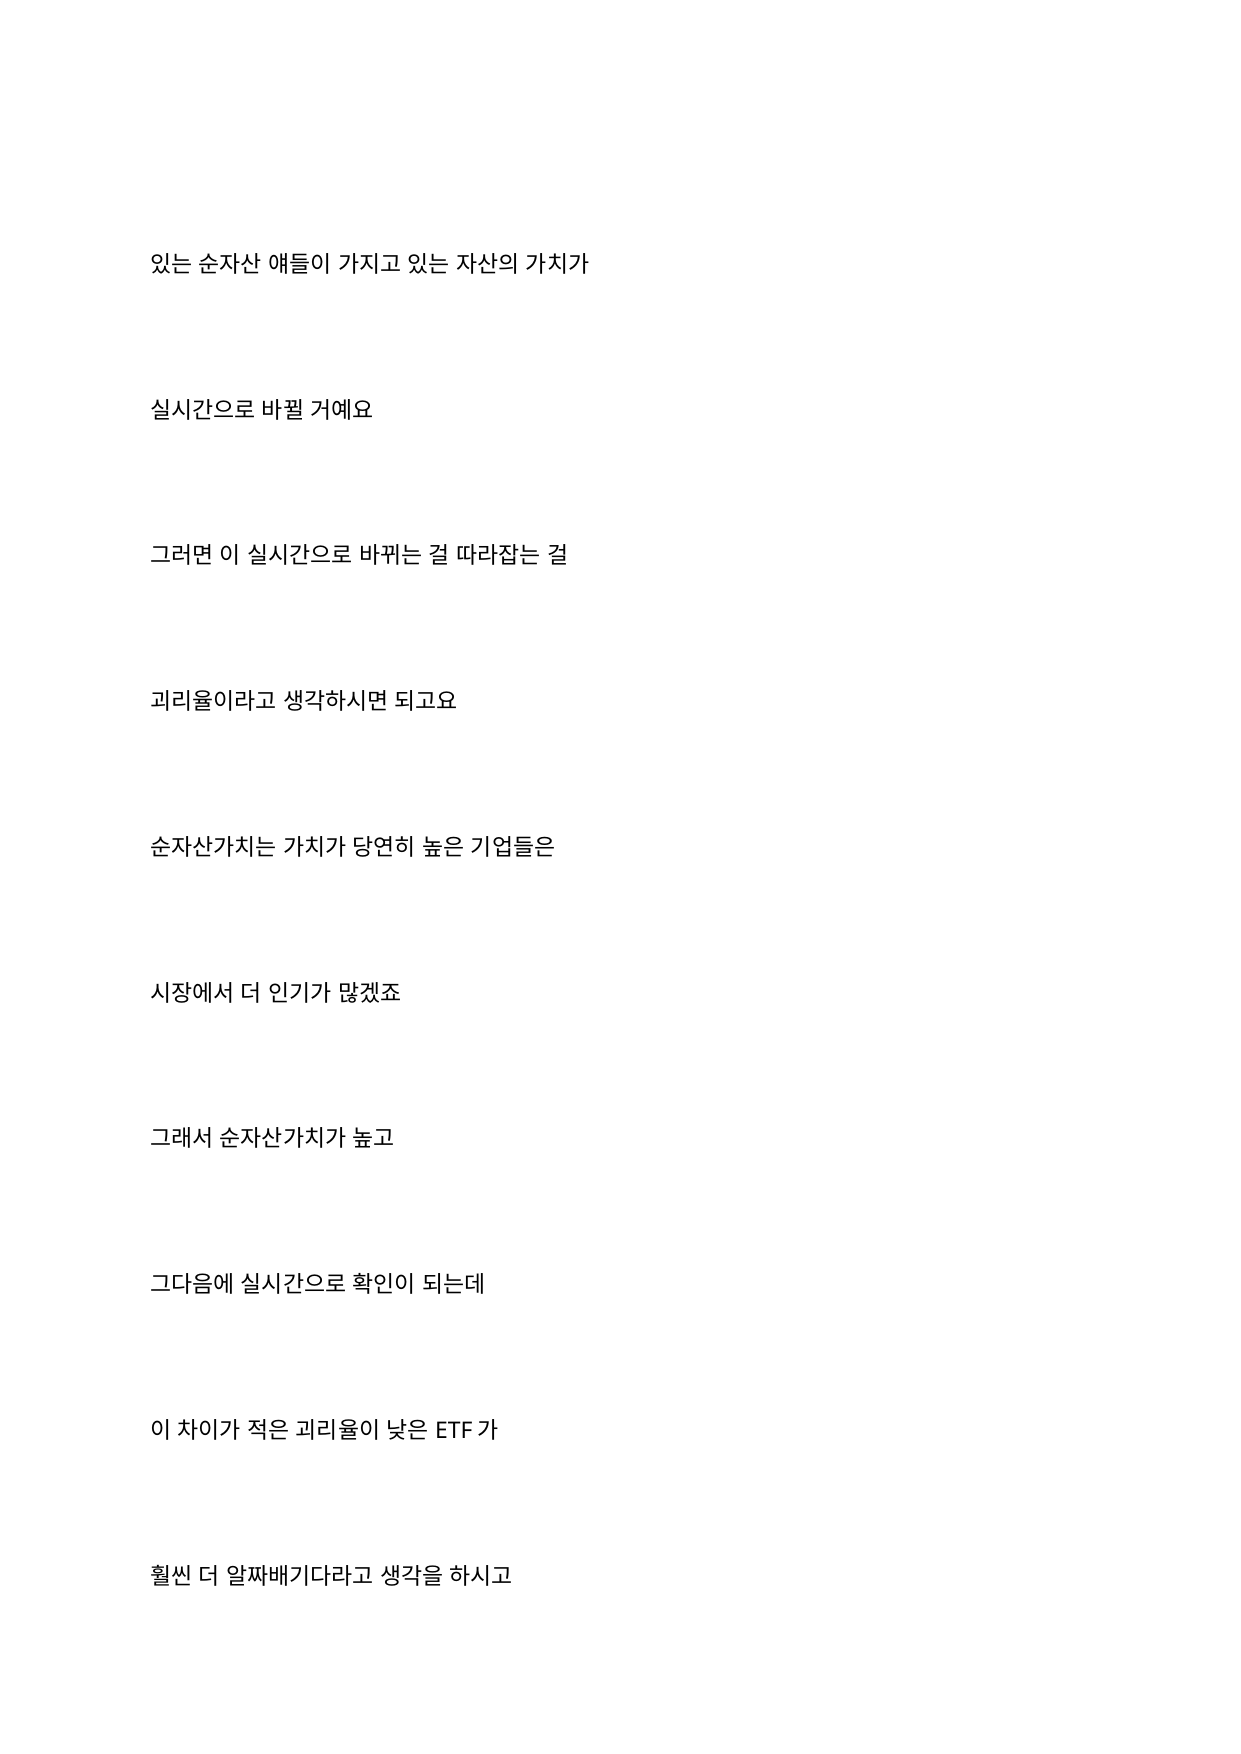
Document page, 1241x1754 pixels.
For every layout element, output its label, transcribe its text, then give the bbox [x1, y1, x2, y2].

text 순자산가치는 가치가 당연히 높은 기업들은 [150, 829, 1090, 862]
text 이 차이가 적은 괴리율이 낮은 ETF가 [150, 1412, 1090, 1445]
text 시장에서 더 인기가 많겠죠 [150, 974, 1090, 1008]
text 그러면 이 실시간으로 바뀌는 걸 따라잡는 걸 [150, 537, 1090, 571]
text 훨씬 더 알짜배기다라고 생각을 하시고 [150, 1557, 1090, 1591]
text 괴리율이라고 생각하시면 되고요 [150, 683, 1090, 716]
text 실시간으로 바뀔 거예요 [150, 392, 1090, 425]
text 그다음에 실시간으로 확인이 되는데 [150, 1266, 1090, 1299]
text 있는 순자산 얘들이 가지고 있는 자산의 가치가 [150, 246, 1090, 279]
text 그래서 순자산가치가 높고 [150, 1120, 1090, 1153]
